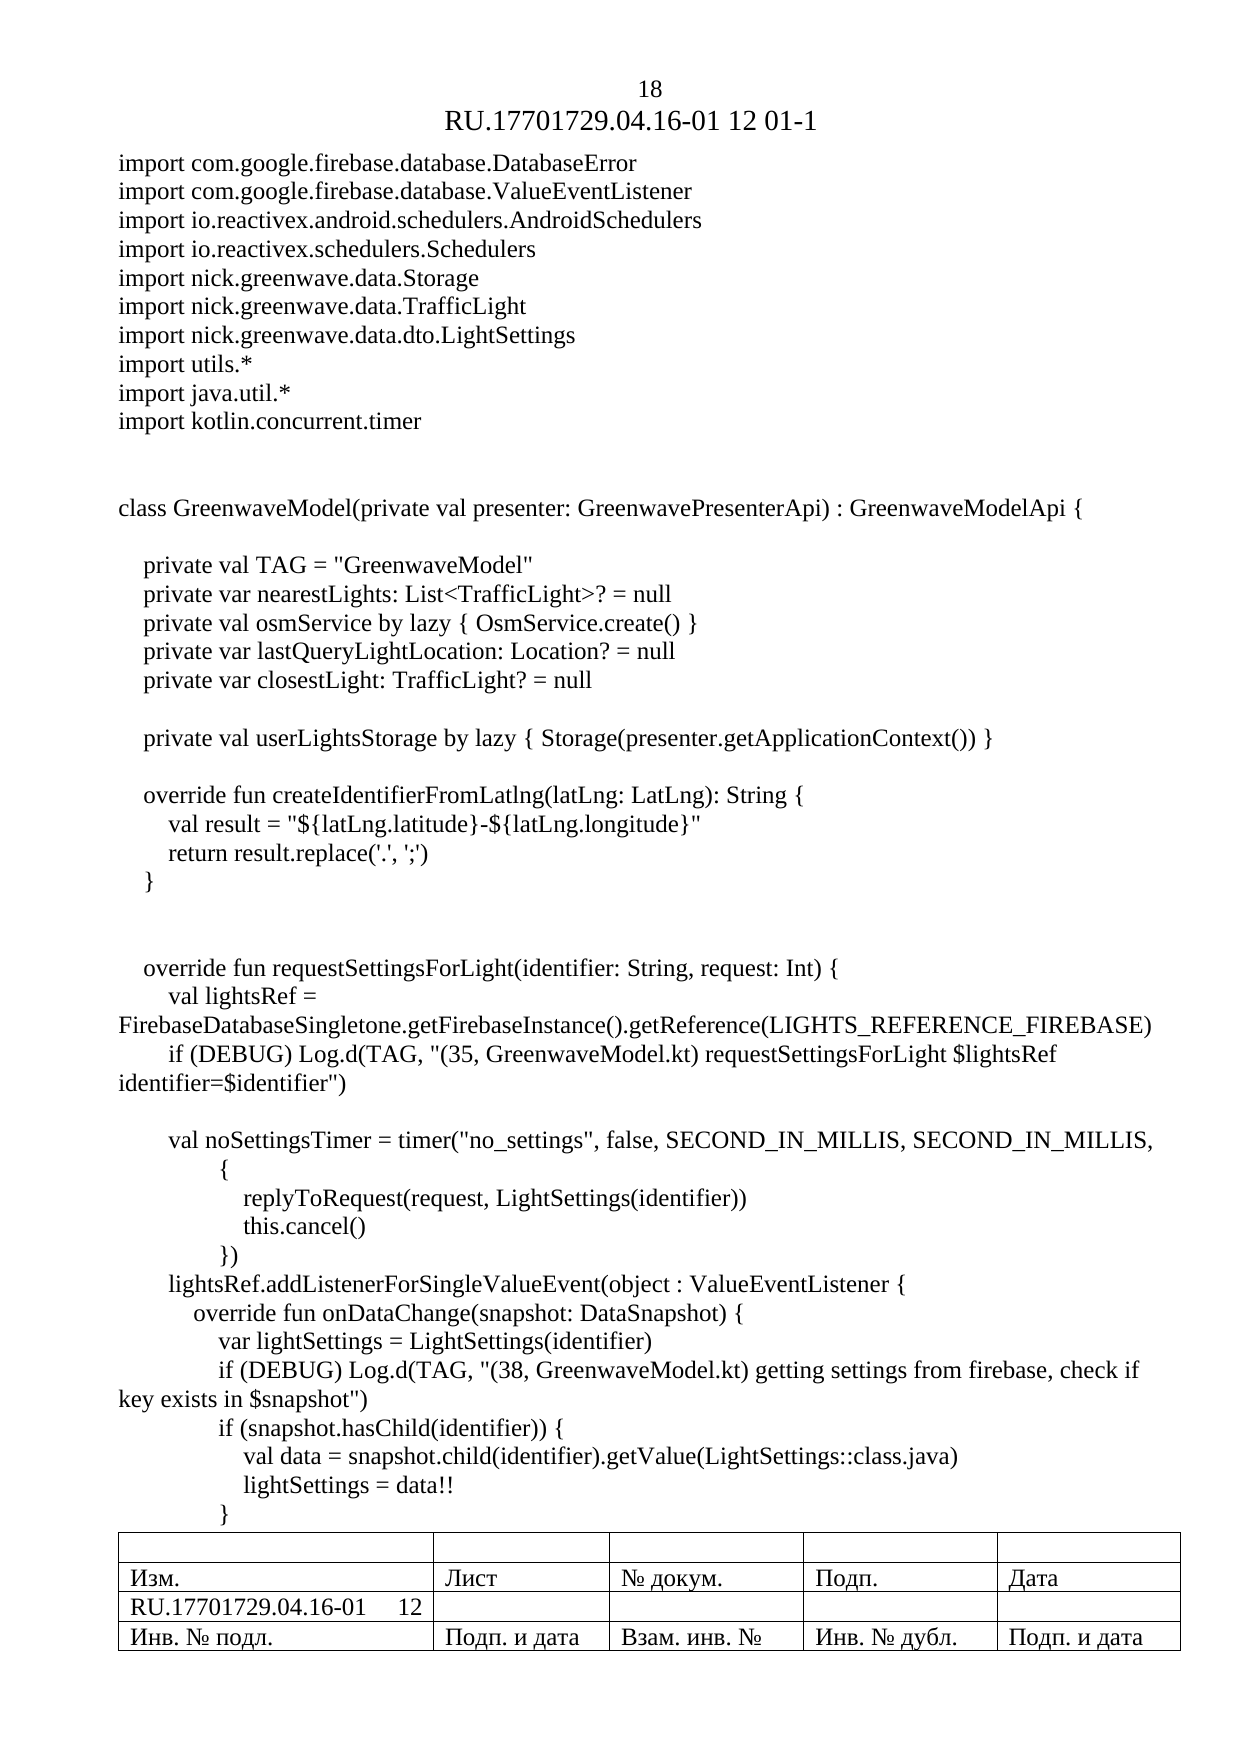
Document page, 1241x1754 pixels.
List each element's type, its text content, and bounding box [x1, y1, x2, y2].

text lightsRef.addListenerForSingleValueEvent(object : ValueEventListener { [118, 1269, 1181, 1298]
text } [118, 1499, 1181, 1528]
text private var closestLight: TrafficLight? = null [118, 665, 1181, 694]
text private val TAG = "GreenwaveModel" [118, 550, 1181, 579]
text this.cancel() [118, 1211, 1181, 1240]
text class GreenwaveModel(private val presenter: GreenwavePresenterApi) : GreenwaveModelApi { [118, 493, 1181, 521]
text import utils.* [118, 349, 1181, 378]
text import nick.greenwave.data.TrafficLight [118, 291, 1181, 320]
text private var nearestLights: List<TrafficLight>? = null [118, 579, 1181, 608]
text var lightSettings = LightSettings(identifier) [118, 1326, 1181, 1355]
text { [118, 1154, 1181, 1183]
text import com.google.firebase.database.DatabaseError [118, 148, 1181, 176]
text override fun requestSettingsForLight(identifier: String, request: Int) { [118, 953, 1181, 981]
text if (DEBUG) Log.d(TAG, "(35, GreenwaveModel.kt) requestSettingsForLight $lightsRef identifier=$identifier") [118, 1039, 1181, 1096]
text private var lastQueryLightLocation: Location? = null [118, 636, 1181, 665]
text import kotlin.concurrent.timer [118, 406, 1181, 435]
text }) [118, 1240, 1181, 1269]
text import io.reactivex.schedulers.Schedulers [118, 234, 1181, 263]
text val data = snapshot.child(identifier).getValue(LightSettings::class.java) [118, 1441, 1181, 1470]
text val noSettingsTimer = timer("no_settings", false, SECOND_IN_MILLIS, SECOND_IN_MILLIS, [118, 1125, 1181, 1154]
text } [118, 866, 1181, 895]
text replyToRequest(request, LightSettings(identifier)) [118, 1183, 1181, 1211]
text if (DEBUG) Log.d(TAG, "(38, GreenwaveModel.kt) getting settings from firebase, check if key exists in $snapshot") [118, 1355, 1181, 1413]
text val result = "${latLng.latitude}-${latLng.longitude}" [118, 809, 1181, 838]
text if (snapshot.hasChild(identifier)) { [118, 1413, 1181, 1441]
text override fun onDataChange(snapshot: DataSnapshot) { [118, 1298, 1181, 1326]
text import java.util.* [118, 378, 1181, 406]
text import nick.greenwave.data.Storage [118, 263, 1181, 291]
text import nick.greenwave.data.dto.LightSettings [118, 320, 1181, 349]
text return result.replace('.', ';') [118, 838, 1181, 866]
text private val osmService by lazy { OsmService.create() } [118, 608, 1181, 636]
text lightSettings = data!! [118, 1470, 1181, 1499]
text override fun createIdentifierFromLatlng(latLng: LatLng): String { [118, 780, 1181, 809]
text private val userLightsStorage by lazy { Storage(presenter.getApplicationContext()) } [118, 723, 1181, 751]
text import io.reactivex.android.schedulers.AndroidSchedulers [118, 205, 1181, 234]
text val lightsRef = FirebaseDatabaseSingletone.getFirebaseInstance().getReference(LIGHTS_REFERENCE_FIREBASE) [118, 981, 1181, 1039]
text import com.google.firebase.database.ValueEventListener [118, 176, 1181, 205]
